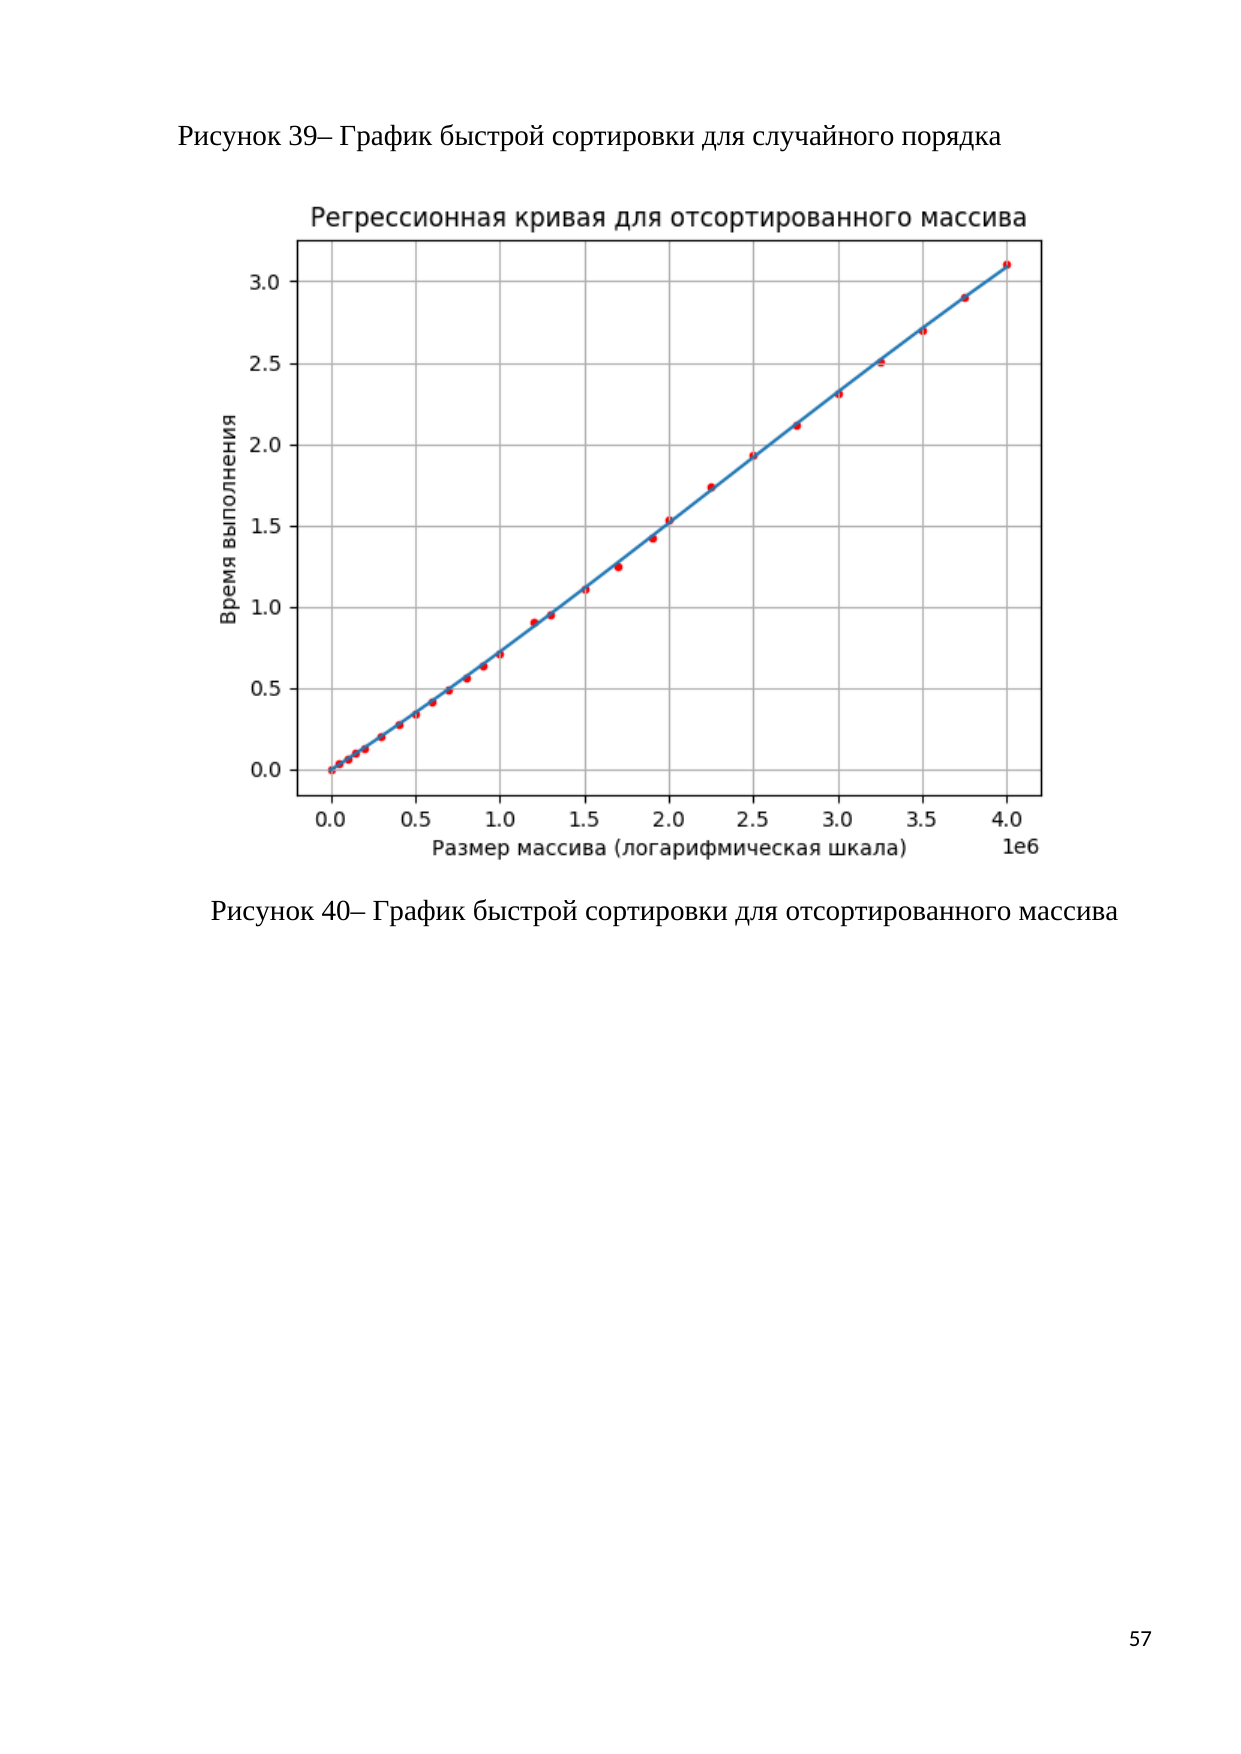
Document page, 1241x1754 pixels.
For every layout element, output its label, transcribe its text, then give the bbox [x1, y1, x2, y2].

text Рисунок 40– График быстрой сортировки для отсортированного массива [177, 893, 1152, 927]
picture [177, 153, 1137, 875]
